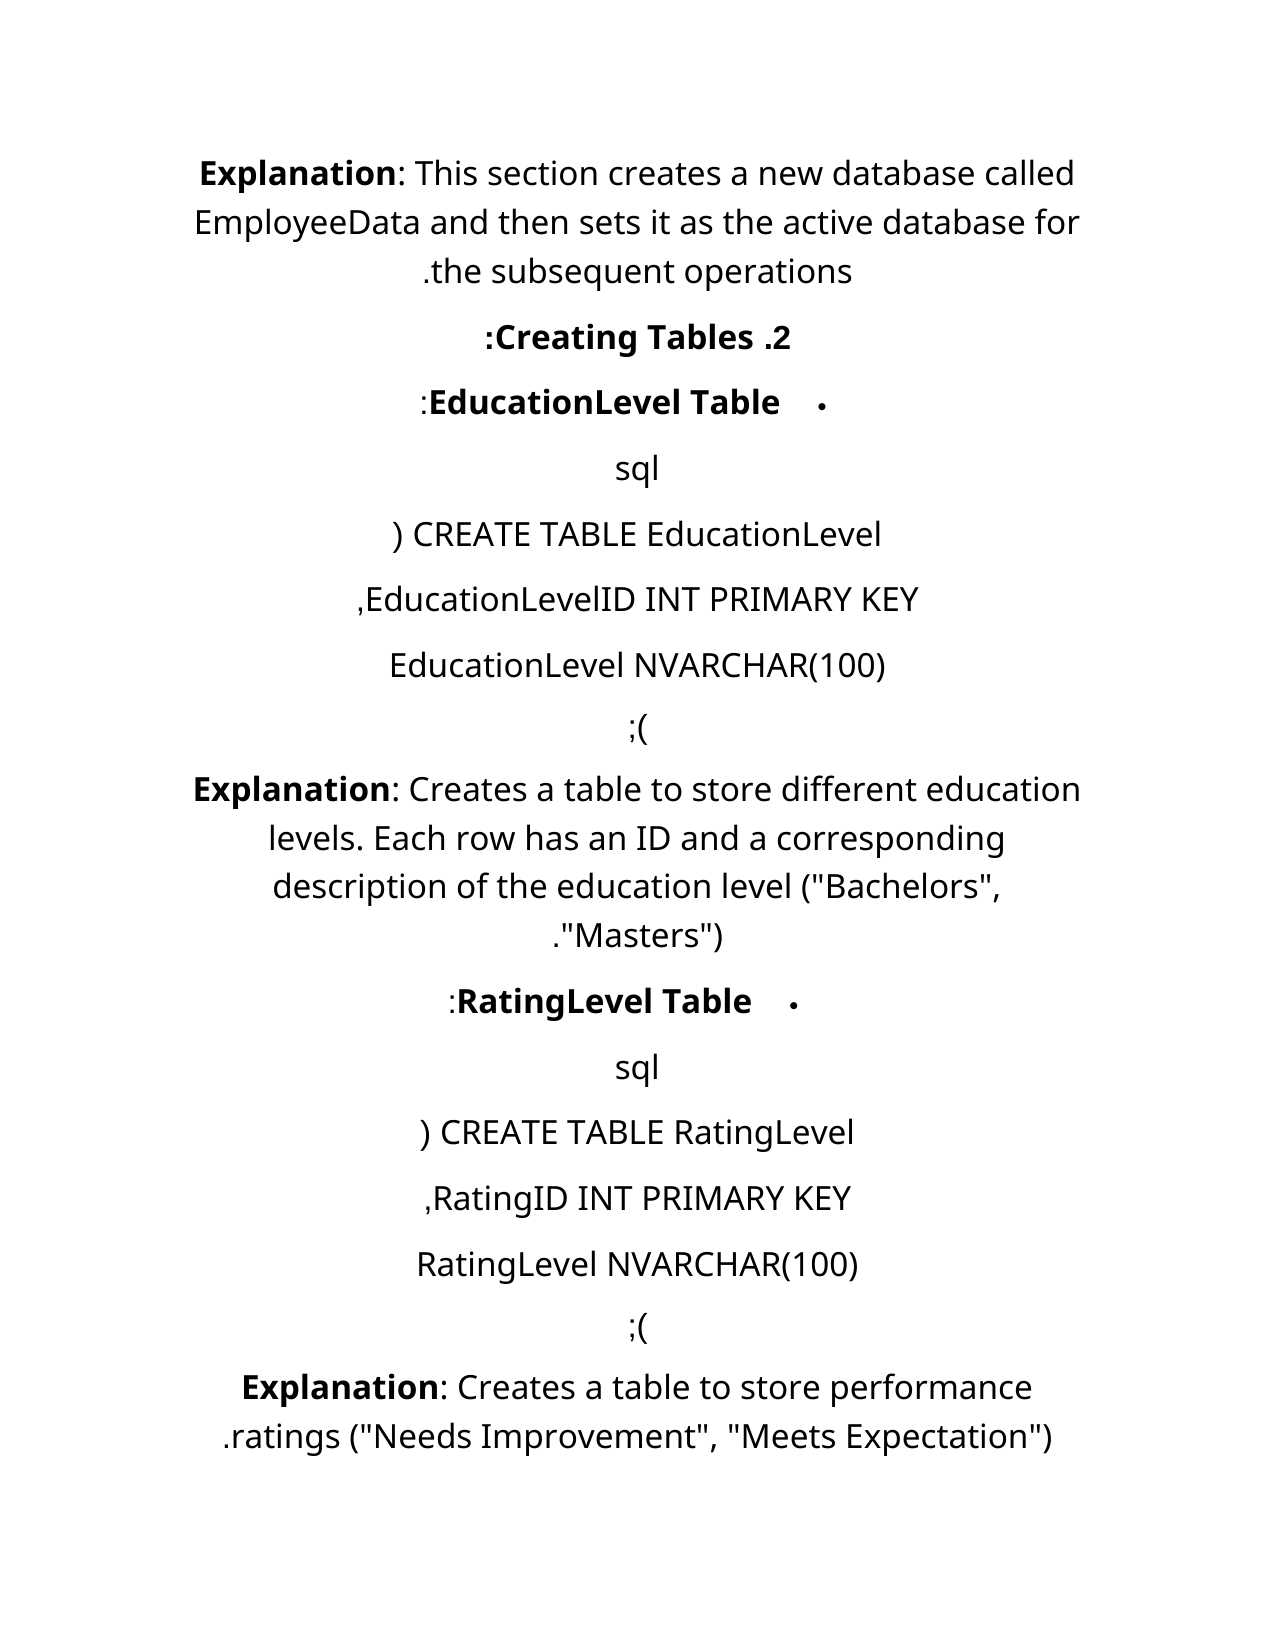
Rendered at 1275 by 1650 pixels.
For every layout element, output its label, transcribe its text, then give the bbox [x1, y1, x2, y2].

text sql [187, 445, 1087, 490]
text EducationLevelID INT PRIMARY KEY, [187, 576, 1087, 621]
text RatingID INT PRIMARY KEY, [187, 1175, 1087, 1220]
list RatingLevel Table: [187, 978, 1050, 1023]
text 2. Creating Tables: [187, 313, 1087, 359]
text ); [187, 707, 1087, 746]
list EducationLevel Table: [187, 379, 1050, 424]
text CREATE TABLE RatingLevel ( [187, 1109, 1087, 1154]
text CREATE TABLE EducationLevel ( [187, 510, 1087, 556]
text EducationLevel NVARCHAR(100) [187, 642, 1087, 687]
text ); [187, 1306, 1087, 1344]
text RatingLevel NVARCHAR(100) [187, 1240, 1087, 1286]
text Explanation: Creates a table to store performance ratings ("Needs Improvement", "Meets Expectation"). [187, 1364, 1087, 1458]
text sql [187, 1043, 1087, 1089]
text Explanation: Creates a table to store different education levels. Each row has an ID and a corresponding description of the education level ("Bachelors", "Masters"). [187, 765, 1087, 958]
text Explanation: This section creates a new database called EmployeeData and then sets it as the active database for the subsequent operations. [187, 150, 1087, 293]
